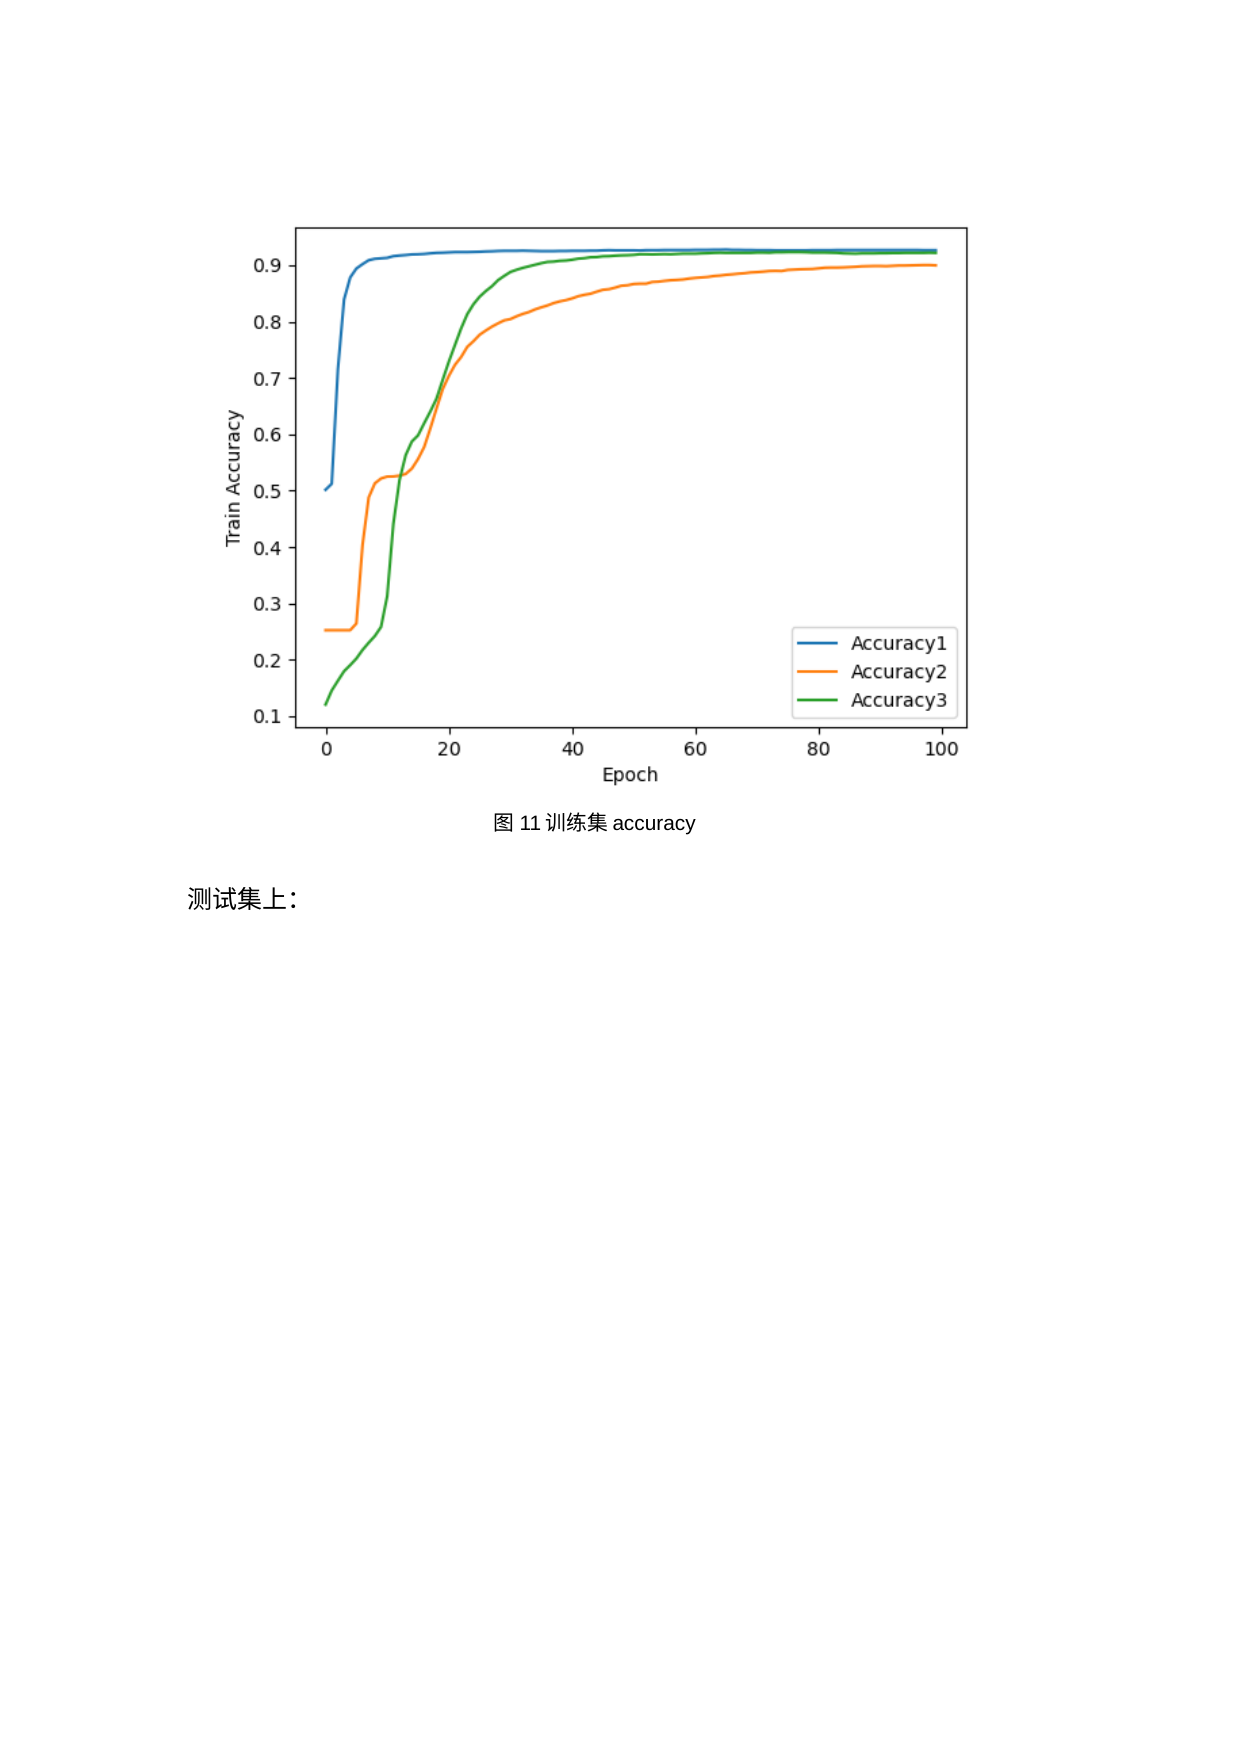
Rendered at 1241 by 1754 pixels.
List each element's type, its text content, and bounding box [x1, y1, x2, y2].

text 测试集上： [187, 879, 1053, 916]
text 图 11 训练集accuracy [450, 806, 1053, 836]
picture [187, 150, 1053, 799]
